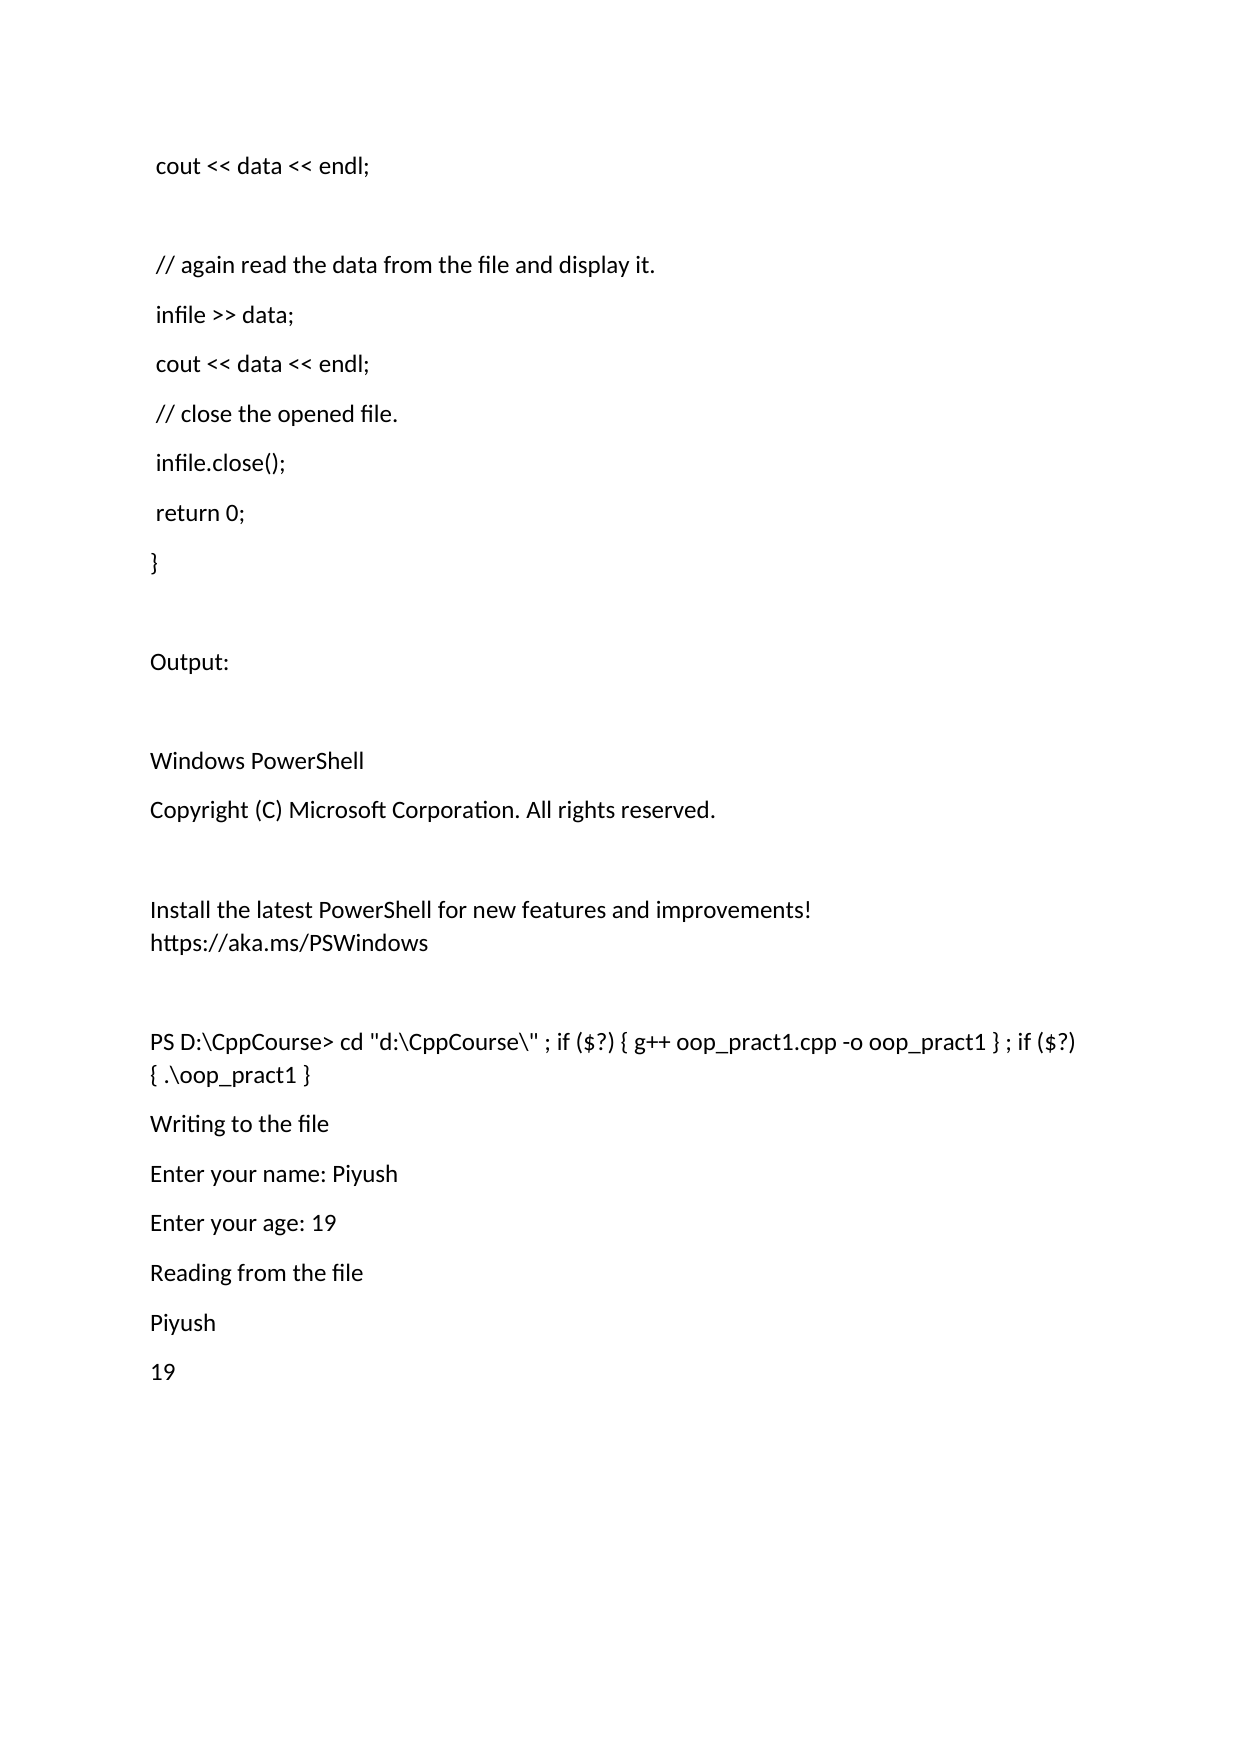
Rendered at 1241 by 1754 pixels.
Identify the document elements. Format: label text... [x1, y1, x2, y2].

text infile >> data; [150, 299, 1090, 329]
text Writing to the file [150, 1108, 1090, 1139]
text Enter your age: 19 [150, 1207, 1090, 1238]
text // close the opened file. [150, 398, 1090, 428]
text infile.close(); [150, 447, 1090, 478]
text // again read the data from the file and display it. [150, 249, 1090, 280]
text } [150, 547, 1090, 577]
text return 0; [150, 497, 1090, 528]
text cout << data << endl; [150, 348, 1090, 379]
text cout << data << endl; [150, 150, 1090, 181]
text Piyush [150, 1307, 1090, 1337]
text Copyright (C) Microsoft Corporation. All rights reserved. [150, 794, 1090, 825]
text Output: [150, 646, 1090, 676]
text PS D:\CppCourse> cd "d:\CppCourse\" ; if ($?) { g++ oop_pract1.cpp -o oop_pract1 } ; if ($?) { .\oop_pract1 } [150, 1026, 1090, 1089]
text Windows PowerShell [150, 745, 1090, 776]
text Enter your name: Piyush [150, 1158, 1090, 1188]
text Reading from the file [150, 1257, 1090, 1288]
text 19 [150, 1356, 1090, 1387]
text Install the latest PowerShell for new features and improvements! https://aka.ms/PSWindows [150, 894, 1090, 957]
